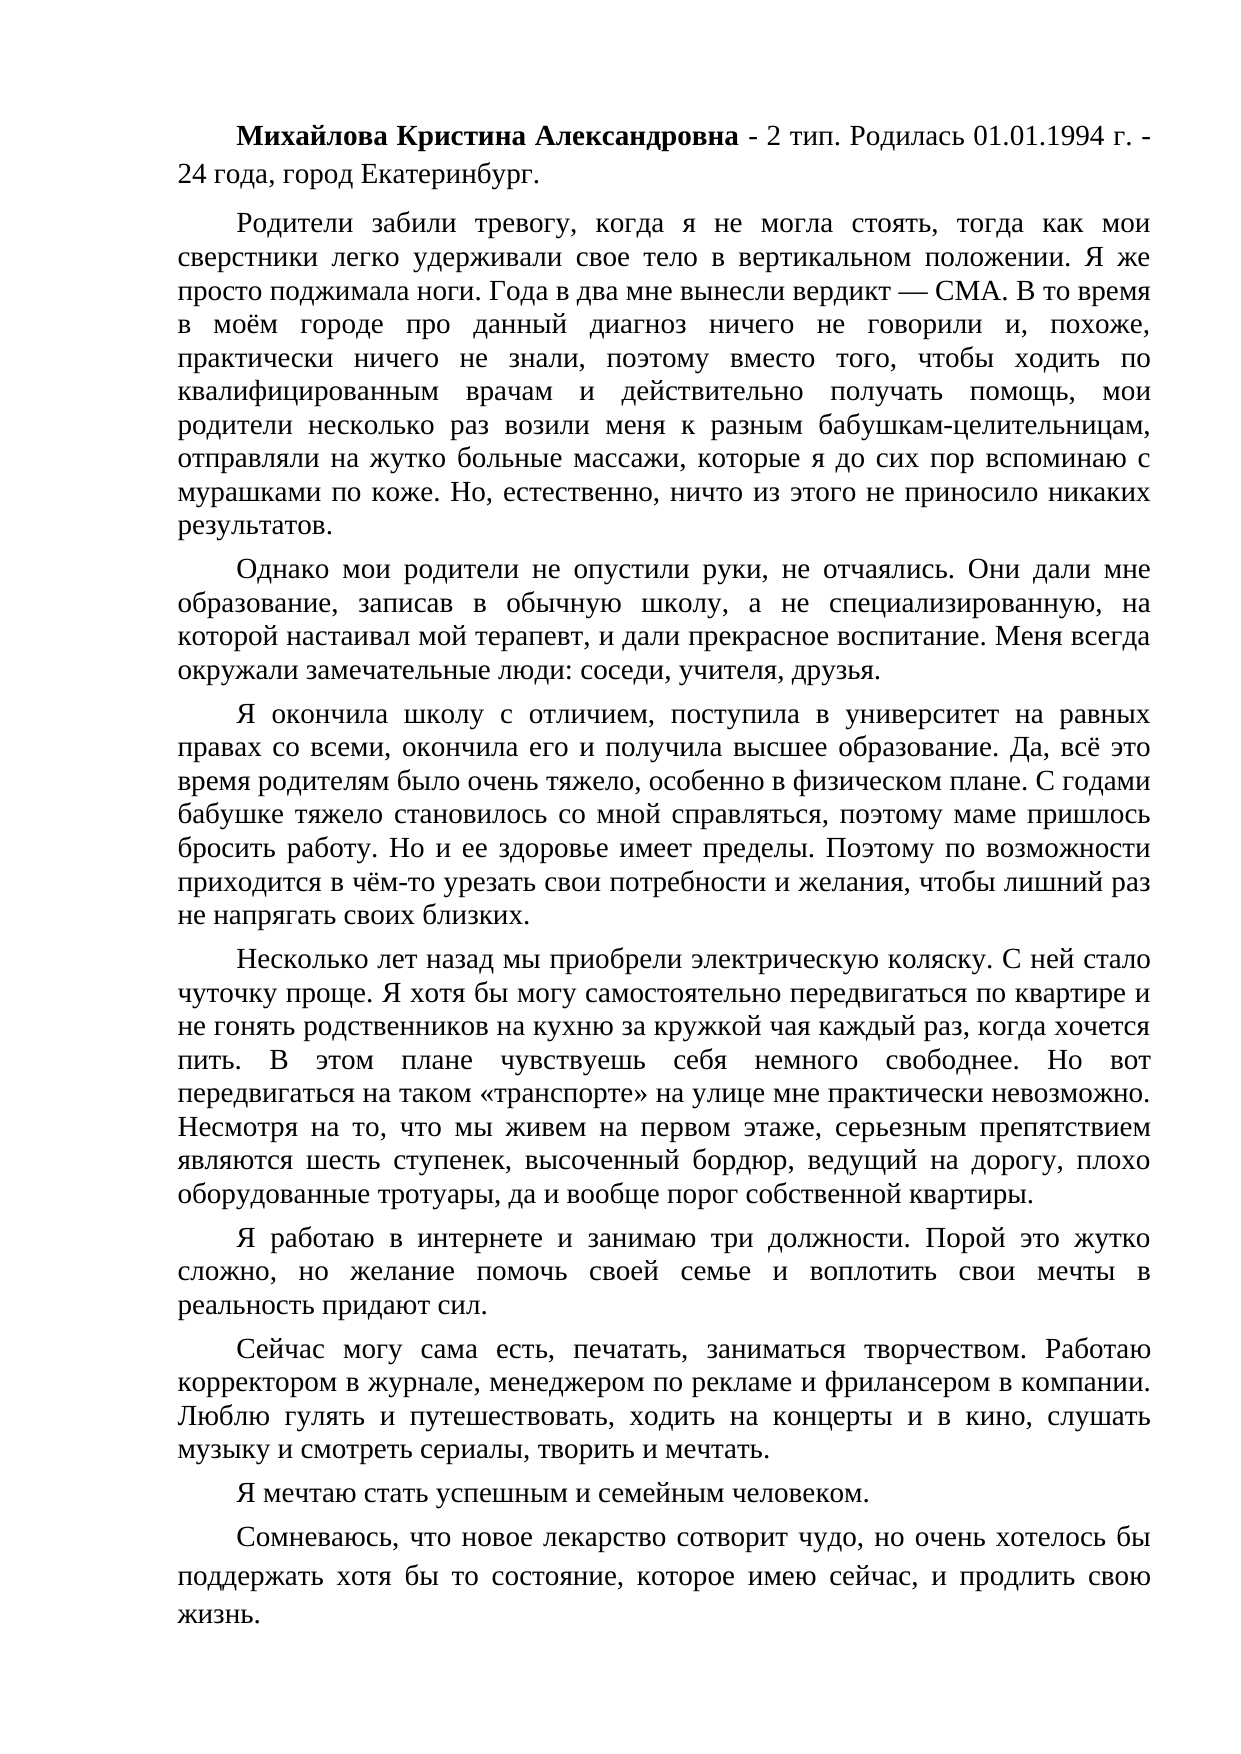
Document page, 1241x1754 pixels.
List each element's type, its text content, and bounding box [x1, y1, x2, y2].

text Сейчас могу сама есть, печатать, заниматься творчеством. Работаю корректором в журнале, менеджером по рекламе и фрилансером в компании. Люблю гулять и путешествовать, ходить на концерты и в кино, слушать музыку и смотреть сериалы, творить и мечтать. [177, 1331, 1152, 1465]
text Я мечтаю стать успешным и семейным человеком. [177, 1476, 1152, 1509]
text Однако мои родители не опустили руки, не отчаялись. Они дали мне образование, записав в обычную школу, а не специализированную, на которой настаивал мой терапевт, и дали прекрасное воспитание. Меня всегда окружали замечательные люди: соседи, учителя, друзья. [177, 551, 1152, 686]
text Родители забили тревогу, когда я не могла стоять, тогда как мои сверстники легко удерживали свое тело в вертикальном положении. Я же просто поджимала ноги. Года в два мне вынесли вердикт — СМА. В то время в моём городе про данный диагноз ничего не говорили и, похоже, практически ничего не знали, поэтому вместо того, чтобы ходить по квалифицированным врачам и действительно получать помощь, мои родители несколько раз возили меня к разным бабушкам-целительницам, отправляли на жутко больные массажи, которые я до сих пор вспоминаю с мурашками по коже. Но, естественно, ничто из этого не приносило никаких результатов. [177, 206, 1152, 541]
text Несколько лет назад мы приобрели электрическую коляску. С ней стало чуточку проще. Я хотя бы могу самостоятельно передвигаться по квартире и не гонять родственников на кухню за кружкой чая каждый раз, когда хочется пить. В этом плане чувствуешь себя немного свободнее. Но вот передвигаться на таком «транспорте» на улице мне практически невозможно. Несмотря на то, что мы живем на первом этаже, серьезным препятствием являются шесть ступенек, высоченный бордюр, ведущий на дорогу, плохо оборудованные тротуары, да и вообще порог собственной квартиры. [177, 941, 1152, 1209]
text Сомневаюсь, что новое лекарство сотворит чудо, но очень хотелось бы поддержать хотя бы то состояние, которое имею сейчас, и продлить свою жизнь. [177, 1519, 1152, 1630]
text Михайлова Кристина Александровна - 2 тип. Родилась 01.01.1994 г. - 24 года, город Екатеринбург. [177, 118, 1152, 190]
text Я работаю в интернете и занимаю три должности. Порой это жутко сложно, но желание помочь своей семье и воплотить свои мечты в реальность придают сил. [177, 1220, 1152, 1321]
text Я окончила школу с отличием, поступила в университет на равных правах со всеми, окончила его и получила высшее образование. Да, всё это время родителям было очень тяжело, особенно в физическом плане. С годами бабушке тяжело становилось со мной справляться, поэтому маме пришлось бросить работу. Но и ее здоровье имеет пределы. Поэтому по возможности приходится в чём-то урезать свои потребности и желания, чтобы лишний раз не напрягать своих близких. [177, 696, 1152, 931]
